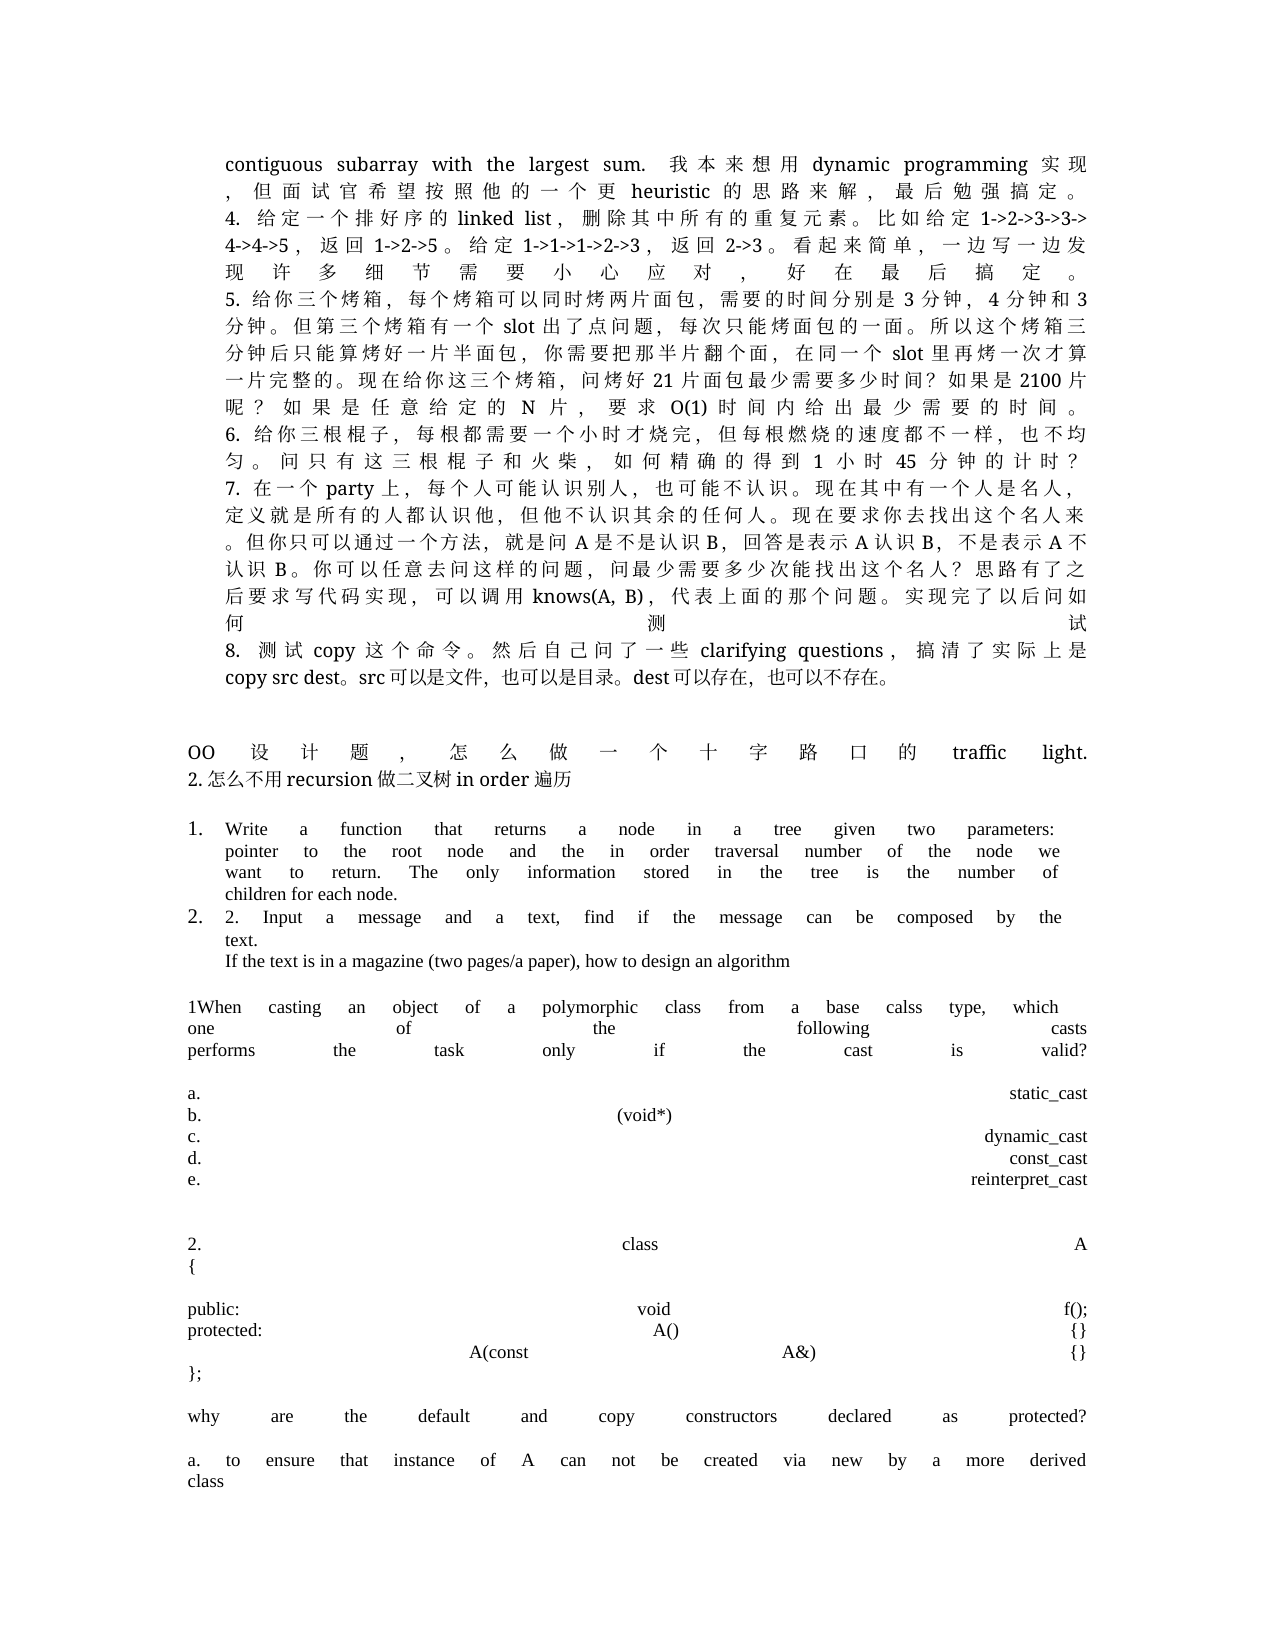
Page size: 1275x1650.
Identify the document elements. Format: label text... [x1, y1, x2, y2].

text OO设计题，怎么做一个十字路口的traffic light. 2. 怎么不用recursion 做二叉树in order 遍历 [187, 738, 1087, 792]
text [187, 996, 1087, 1492]
list Write a function that returns a node in a tree given two parameters: pointer to the root node and the in order traversal number of the node we want to return. The only information stored in the tree is the number of children for each node. [187, 816, 1087, 904]
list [187, 150, 1087, 689]
list 2. Input a message and a text, find if the message can be composed by the text. If the text is in a magazine (two pages/a paper), how to design an algorithm [187, 904, 1087, 972]
